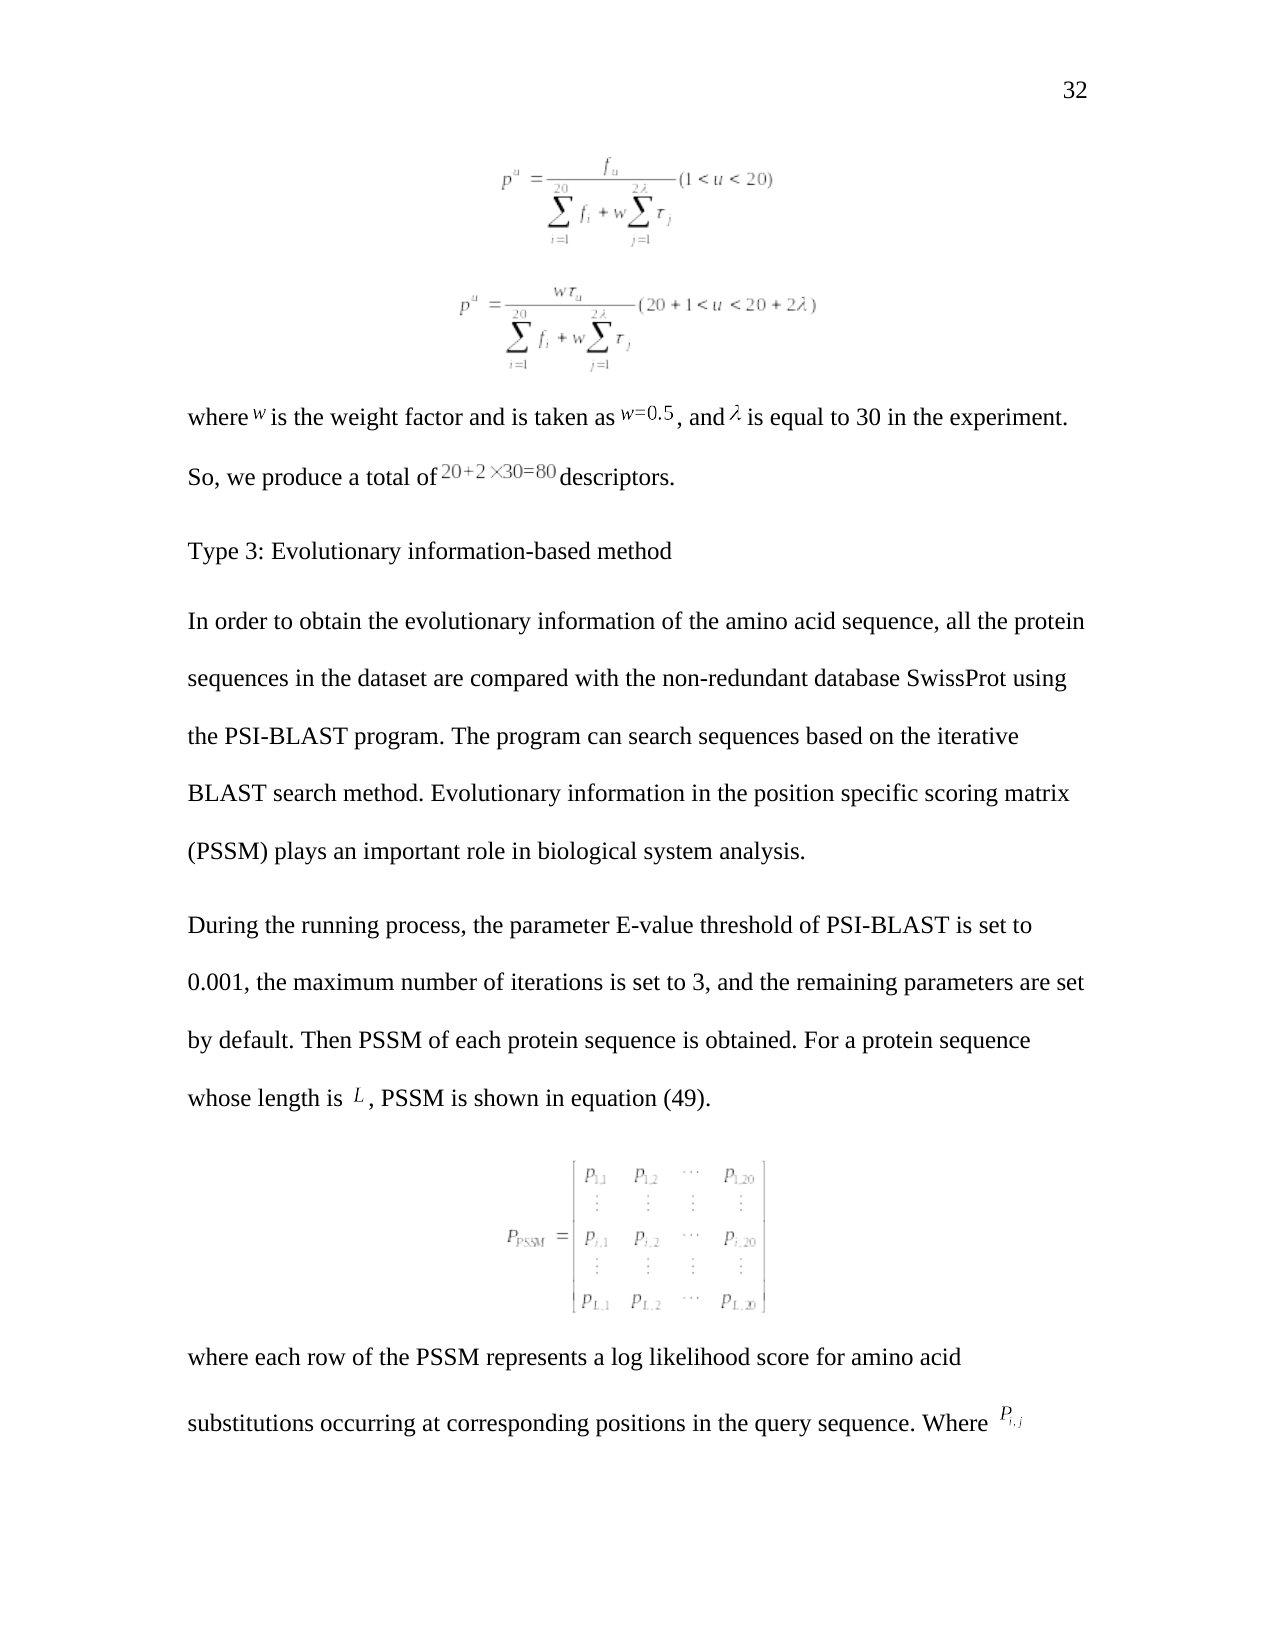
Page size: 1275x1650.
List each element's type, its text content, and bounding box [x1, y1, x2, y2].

text In order to obtain the evolutionary information of the amino acid sequence, all the protein sequences in the dataset are compared with the non-redundant database SwissProt using the PSI-BLAST program. The program can search sequences based on the iterative BLAST search method. Evolutionary information in the position specific scoring matrix (PSSM) plays an important role in biological system analysis. [187, 606, 1087, 864]
text During the running process, the parameter E-value threshold of PSI-BLAST is set to 0.001, the maximum number of iterations is set to 3, and the remaining parameters are set by default. Then PSSM of each protein sequence is obtained. For a protein sequence whose length is , PSSM is shown in equation (49). [187, 910, 1087, 1111]
text Type 3: Evolutionary information-based method [187, 536, 1087, 564]
text whereis the weight factor and is taken as, andis equal to 30 in the experiment. So, we produce a total ofdescriptors. [187, 401, 1087, 490]
